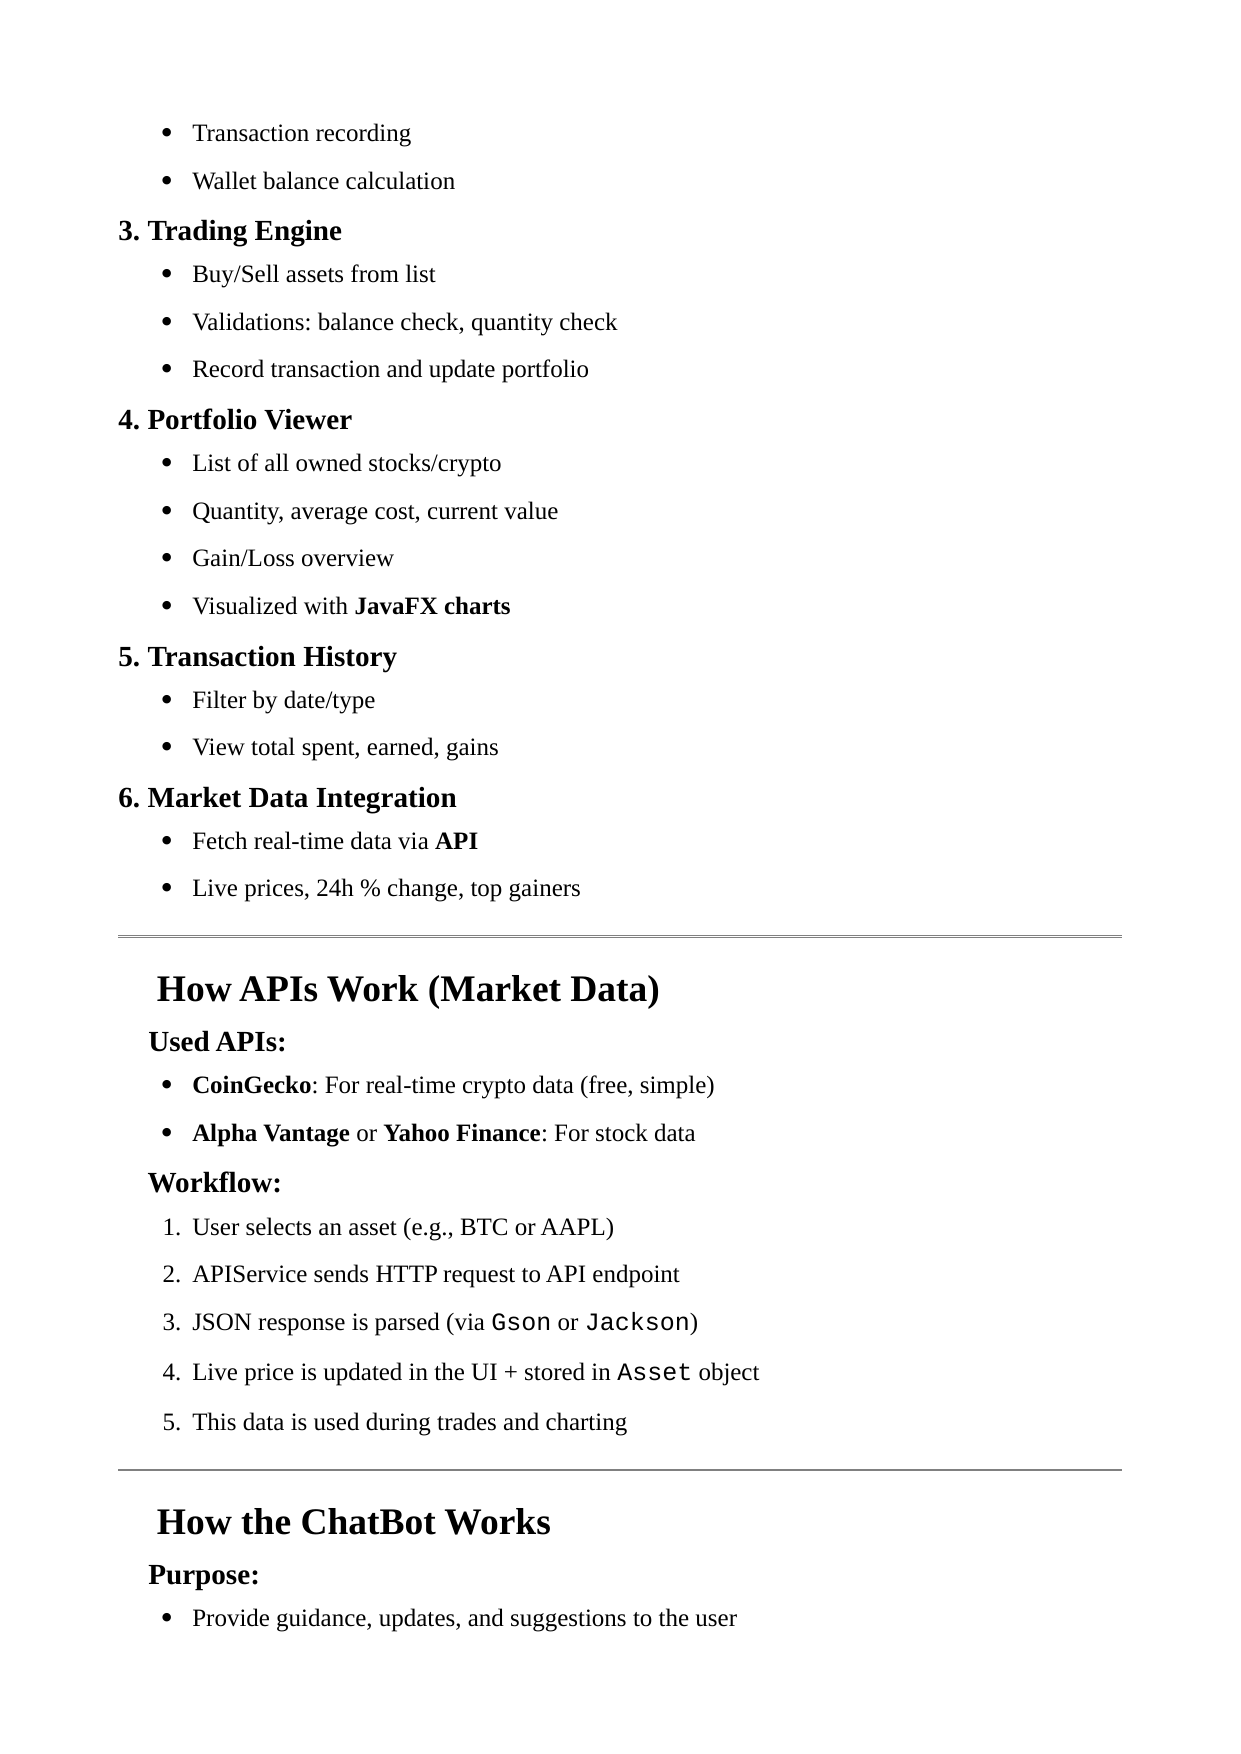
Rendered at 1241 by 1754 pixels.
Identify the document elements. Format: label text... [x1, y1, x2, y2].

list APIService sends HTTP request to API endpoint [162, 1259, 1122, 1288]
subtitle 4. Portfolio Viewer [118, 402, 1122, 436]
list Visualized with JavaFX charts [162, 591, 1122, 620]
subtitle 5. Transaction History [118, 639, 1122, 672]
list Buy/Sell assets from list [162, 259, 1122, 288]
subtitle 3. Trading Engine [118, 213, 1122, 247]
subtitle 🔧 Purpose: [118, 1557, 1122, 1591]
subtitle 🤖 How the ChatBot Works [118, 1500, 1122, 1543]
list Validations: balance check, quantity check [162, 307, 1122, 336]
list Record transaction and update portfolio [162, 354, 1122, 383]
list Gain/Loss overview [162, 543, 1122, 572]
list This data is used during trades and charting [162, 1407, 1122, 1436]
list JSON response is parsed (via Gson or Jackson) [162, 1307, 1122, 1338]
subtitle 🔗 Used APIs: [118, 1024, 1122, 1058]
list Fetch real-time data via API [162, 826, 1122, 855]
list View total spent, earned, gains [162, 732, 1122, 761]
list Transaction recording [162, 118, 1122, 147]
subtitle 🔁 Workflow: [118, 1166, 1122, 1199]
list Quantity, average cost, current value [162, 496, 1122, 524]
list Live prices, 24h % change, top gainers [162, 873, 1122, 902]
list Provide guidance, updates, and suggestions to the user [162, 1603, 1122, 1632]
list CoinGecko: For real-time crypto data (free, simple) [162, 1070, 1122, 1099]
list List of all owned stocks/crypto [162, 448, 1122, 477]
list Alpha Vantage or Yahoo Finance: For stock data [162, 1118, 1122, 1147]
list Filter by date/type [162, 685, 1122, 713]
list User selects an asset (e.g., BTC or AAPL) [162, 1212, 1122, 1240]
subtitle 6. Market Data Integration [118, 780, 1122, 813]
list Wallet balance calculation [162, 166, 1122, 194]
subtitle 🌐 How APIs Work (Market Data) [118, 967, 1122, 1010]
list Live price is updated in the UI + stored in Asset object [162, 1357, 1122, 1388]
